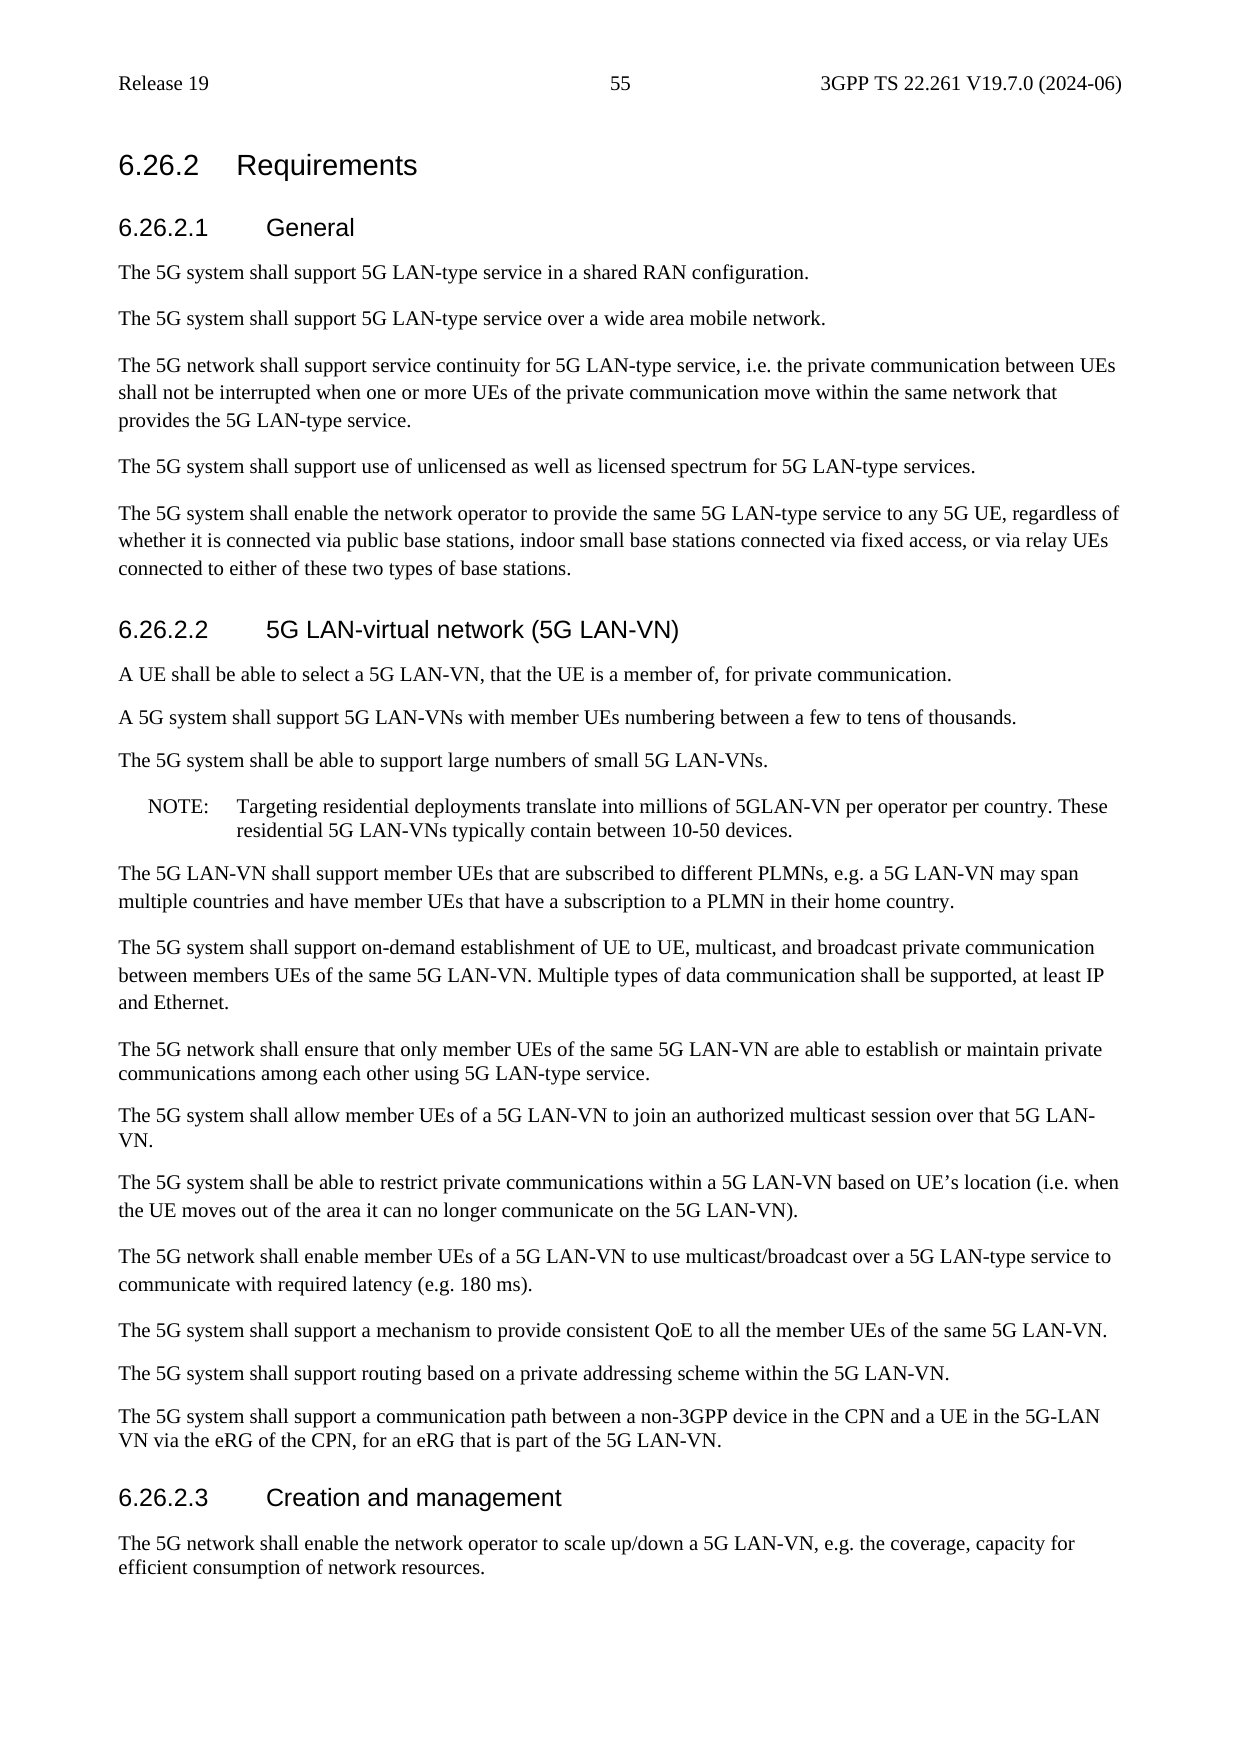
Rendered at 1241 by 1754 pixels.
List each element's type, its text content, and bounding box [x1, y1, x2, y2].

text The 5G system shall be able to support large numbers of small 5G LAN-VNs. [118, 748, 1122, 772]
text The 5G network shall enable the network operator to scale up/down a 5G LAN-VN, e.g. the coverage, capacity for efficient consumption of network resources. [118, 1531, 1122, 1579]
text The 5G network shall ensure that only member UEs of the same 5G LAN-VN are able to establish or maintain private communications among each other using 5G LAN-type service. [118, 1037, 1122, 1085]
text The 5G system shall support on-demand establishment of UE to UE, multicast, and broadcast private communication between members UEs of the same 5G LAN-VN. Multiple types of data communication shall be supported, at least IP and Ethernet. [118, 935, 1122, 1014]
text A UE shall be able to select a 5G LAN-VN, that the UE is a member of, for private communication. [118, 662, 1122, 686]
text A 5G system shall support 5G LAN-VNs with member UEs numbering between a few to tens of thousands. [118, 705, 1122, 729]
text The 5G system shall be able to restrict private communications within a 5G LAN-VN based on UE’s location (i.e. when the UE moves out of the area it can no longer communicate on the 5G LAN-VN). [118, 1170, 1122, 1222]
text The 5G system shall enable the network operator to provide the same 5G LAN-type service to any 5G UE, regardless of whether it is connected via public base stations, indoor small base stations connected via fixed access, or via relay UEs connected to either of these two types of base stations. [118, 501, 1122, 580]
text NOTE: Targeting residential deployments translate into millions of 5GLAN-VN per operator per country. These residential 5G LAN-VNs typically contain between 10-50 devices. [148, 794, 1122, 842]
text The 5G system shall support routing based on a private addressing scheme within the 5G LAN-VN. [118, 1361, 1122, 1385]
text The 5G system shall support 5G LAN-type service in a shared RAN configuration. [118, 260, 1122, 284]
text The 5G system shall support a mechanism to provide consistent QoE to all the member UEs of the same 5G LAN-VN. [118, 1318, 1122, 1342]
text The 5G system shall support 5G LAN-type service over a wide area mobile network. [118, 306, 1122, 330]
text The 5G network shall enable member UEs of a 5G LAN-VN to use multicast/broadcast over a 5G LAN-type service to communicate with required latency (e.g. 180 ms). [118, 1244, 1122, 1296]
subtitle 6.26.2.1 General [118, 212, 1122, 241]
subtitle 6.26.2.2 5G LAN-virtual network (5G LAN-VN) [118, 615, 1122, 643]
subtitle 6.26.2 Requirements [118, 148, 1122, 181]
text The 5G LAN-VN shall support member UEs that are subscribed to different PLMNs, e.g. a 5G LAN-VN may span multiple countries and have member UEs that have a subscription to a PLMN in their home country. [118, 861, 1122, 913]
text The 5G system shall support a communication path between a non-3GPP device in the CPN and a UE in the 5G-LAN VN via the eRG of the CPN, for an eRG that is part of the 5G LAN-VN. [118, 1404, 1122, 1452]
text The 5G system shall allow member UEs of a 5G LAN-VN to join an authorized multicast session over that 5G LAN-VN. [118, 1103, 1122, 1152]
text The 5G system shall support use of unlicensed as well as licensed spectrum for 5G LAN-type services. [118, 454, 1122, 478]
subtitle 6.26.2.3 Creation and management [118, 1483, 1122, 1512]
text The 5G network shall support service continuity for 5G LAN-type service, i.e. the private communication between UEs shall not be interrupted when one or more UEs of the private communication move within the same network that provides the 5G LAN-type service. [118, 353, 1122, 432]
